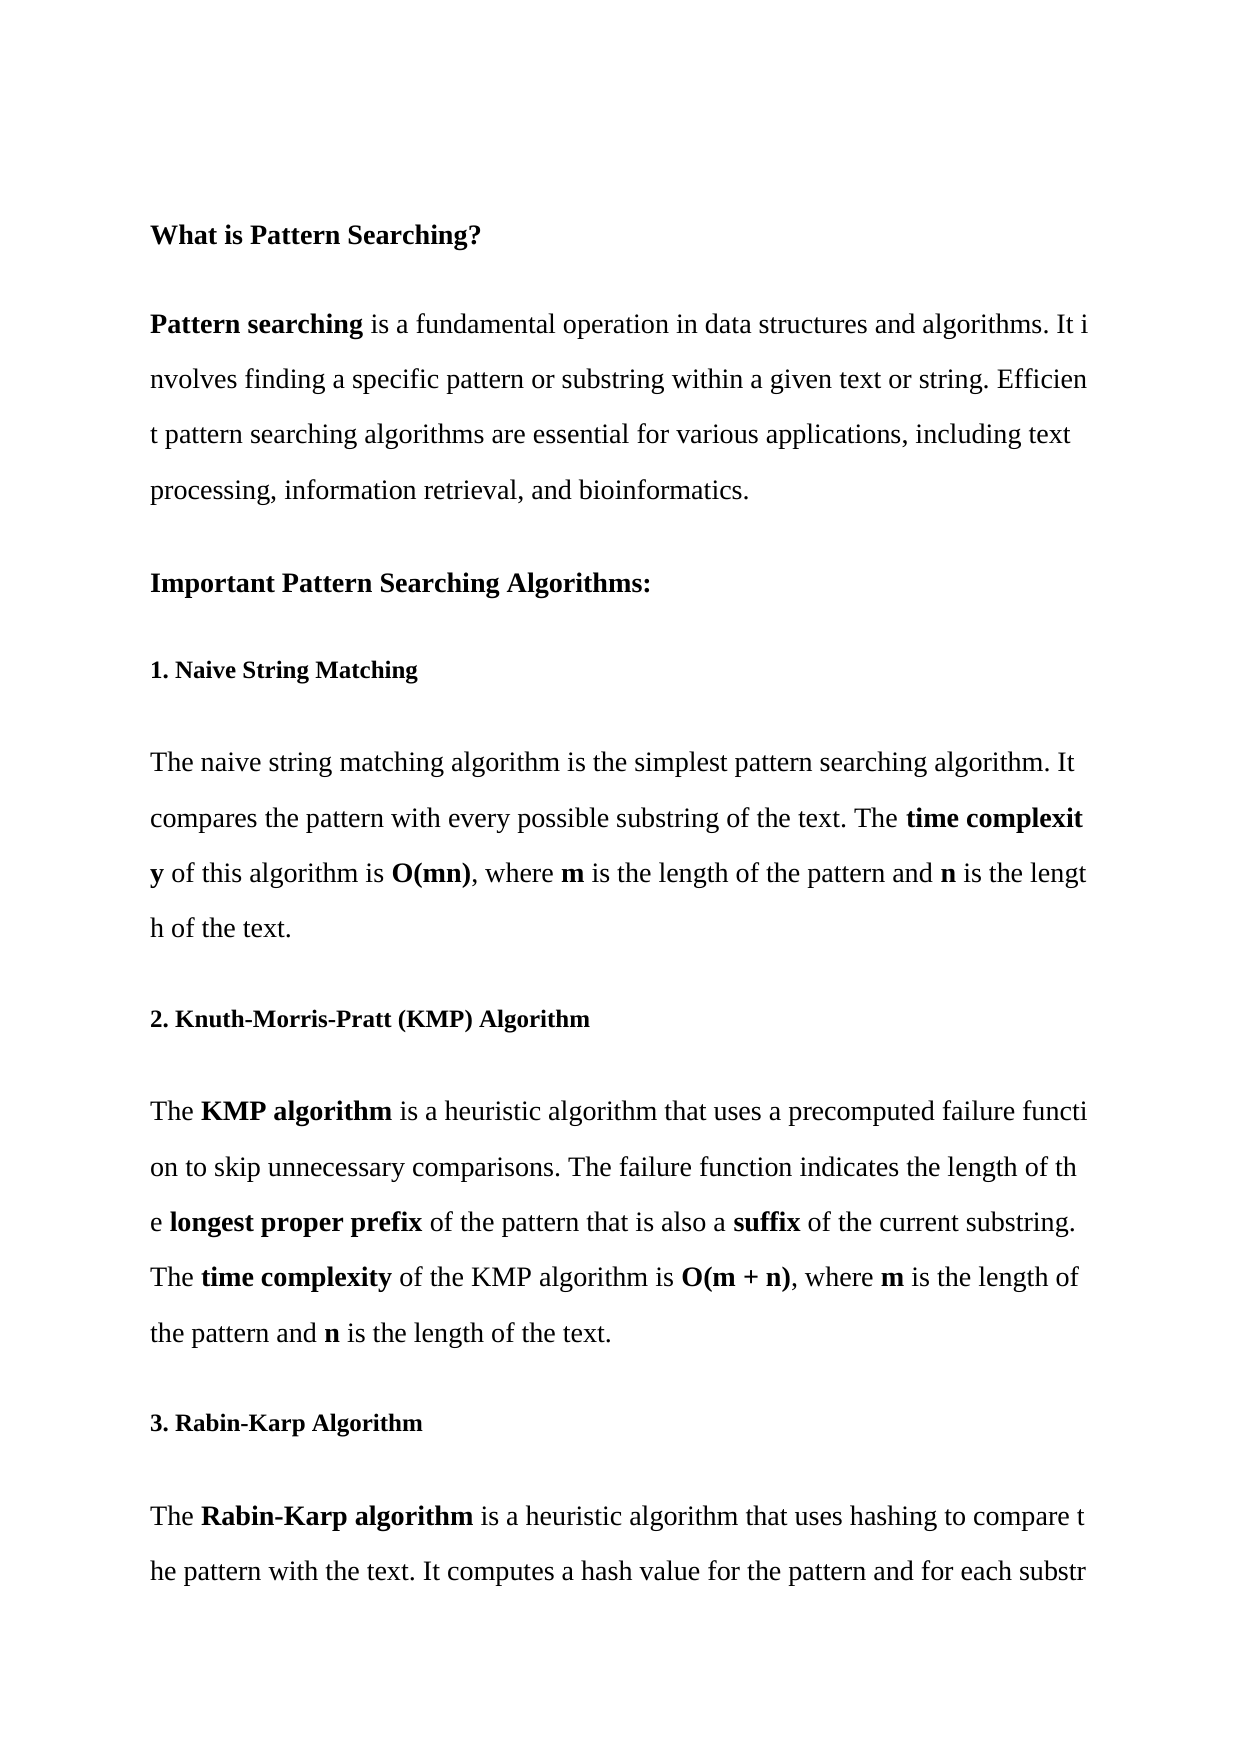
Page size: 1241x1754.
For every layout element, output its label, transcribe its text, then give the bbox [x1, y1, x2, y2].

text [150, 1499, 1090, 1586]
text The KMP algorithm is a heuristic algorithm that uses a precomputed failure function to skip unnecessary comparisons. The failure function indicates the length of the longest proper prefix of the pattern that is also a suffix of the current substring. The time complexity of the KMP algorithm is O(m + n), where m is the length of the pattern and n is the length of the text. [150, 1094, 1090, 1348]
subtitle Important Pattern Searching Algorithms: [150, 566, 1090, 598]
text The naive string matching algorithm is the simplest pattern searching algorithm. It compares the pattern with every possible substring of the text. The time complexity of this algorithm is O(mn), where m is the length of the pattern and n is the length of the text. [150, 745, 1090, 944]
subtitle 2. Knuth-Morris-Pratt (KMP) Algorithm [150, 1004, 1090, 1033]
subtitle What is Pattern Searching? [150, 218, 1090, 250]
subtitle 1. Naive String Matching [150, 655, 1090, 684]
subtitle 3. Rabin-Karp Algorithm [150, 1408, 1090, 1437]
text Pattern searching is a fundamental operation in data structures and algorithms. It involves finding a specific pattern or substring within a given text or string. Efficient pattern searching algorithms are essential for various applications, including text processing, information retrieval, and bioinformatics. [150, 307, 1090, 505]
